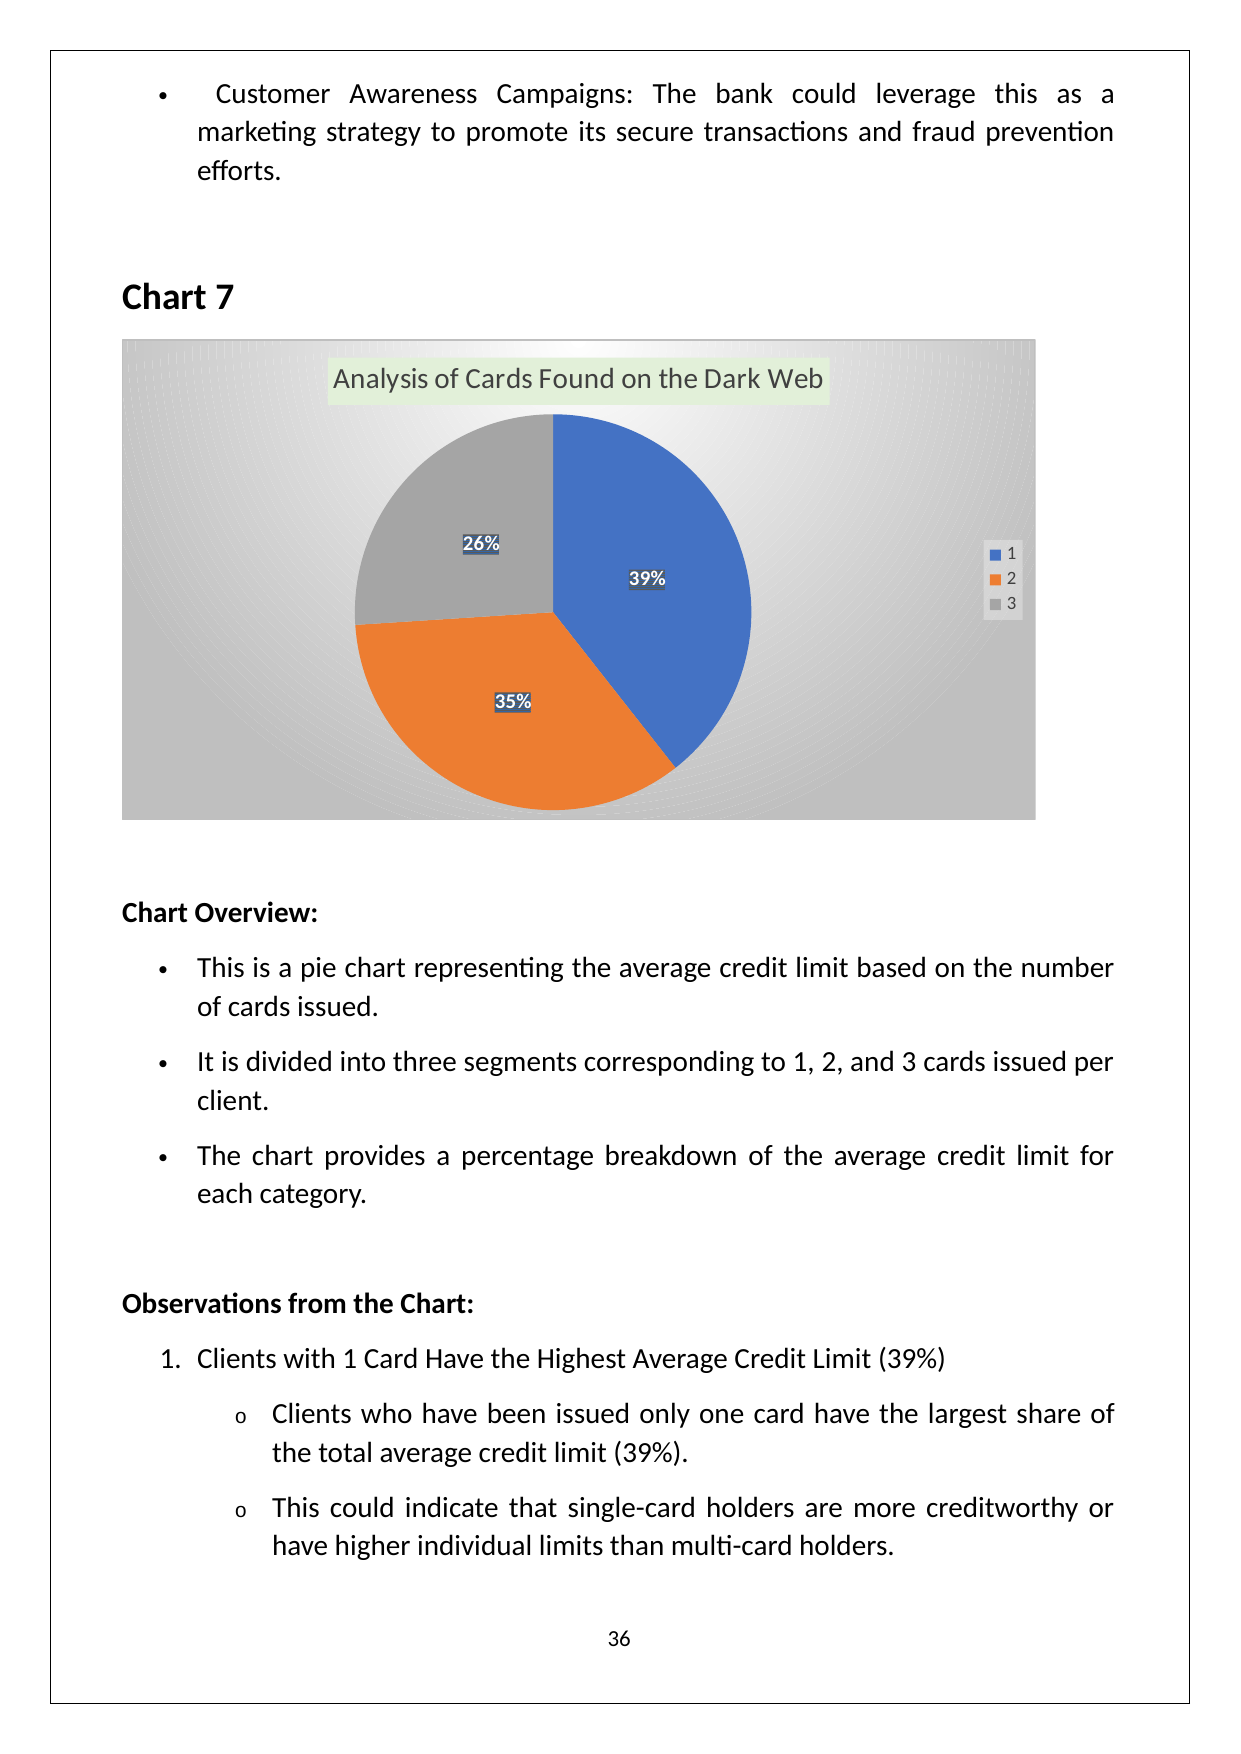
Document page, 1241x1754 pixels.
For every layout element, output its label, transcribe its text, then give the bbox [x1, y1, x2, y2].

list It is divided into three segments corresponding to 1, 2, and 3 cards issued per client. [159, 1043, 1116, 1117]
list This is a pie chart representing the average credit limit based on the number of cards issued. [159, 949, 1116, 1024]
list Customer Awareness Campaigns: The bank could leverage this as a marketing strategy to promote its secure transactions and fraud prevention efforts. [159, 75, 1116, 187]
list This could indicate that single-card holders are more creditworthy or have higher individual limits than multi-card holders. [234, 1489, 1116, 1563]
list The chart provides a percentage breakdown of the average credit limit for each category. [159, 1137, 1116, 1211]
text Chart 7 [122, 273, 1116, 319]
list Clients with 1 Card Have the Highest Average Credit Limit (39%) [159, 1340, 1116, 1376]
list Clients who have been issued only one card have the largest share of the total average credit limit (39%). [234, 1396, 1116, 1469]
text Chart Overview: [122, 894, 1116, 930]
text Observations from the Chart: [122, 1285, 1116, 1321]
